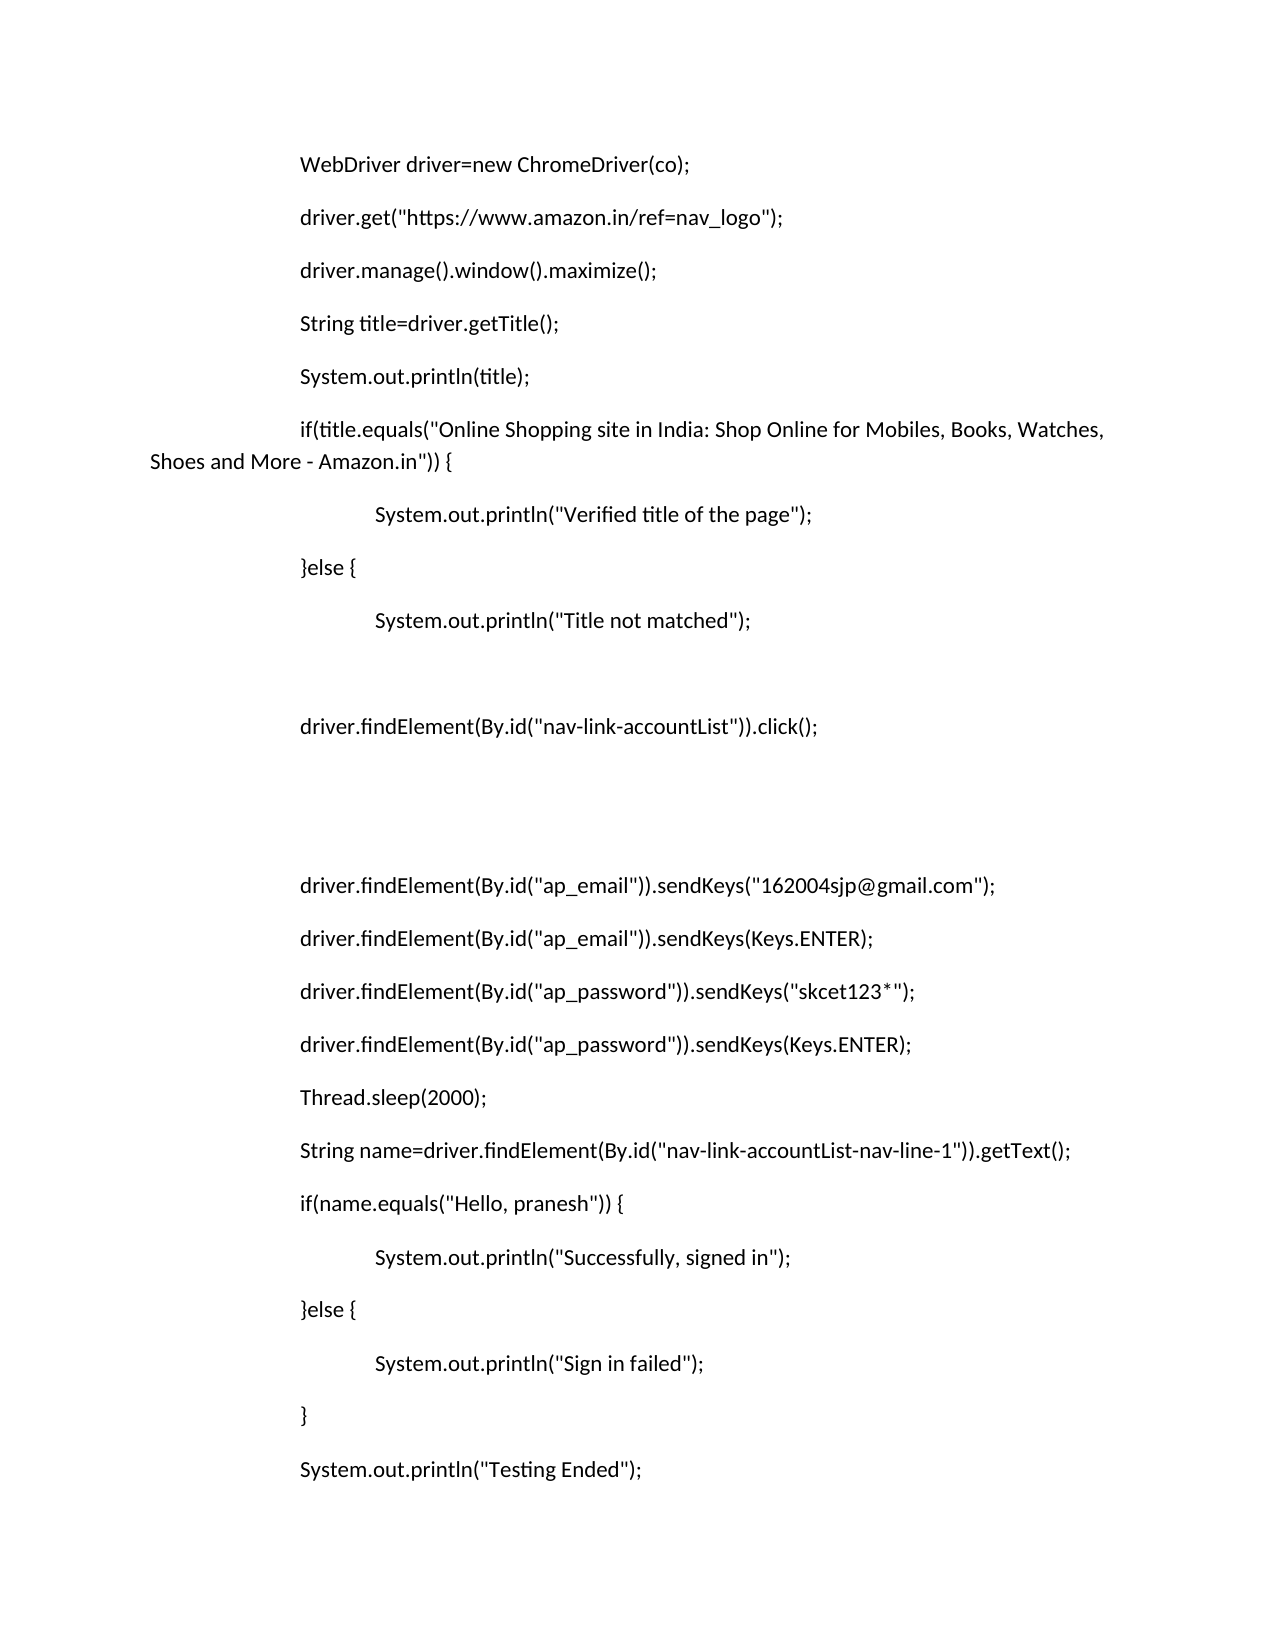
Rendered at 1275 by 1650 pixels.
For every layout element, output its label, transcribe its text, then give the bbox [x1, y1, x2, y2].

text System.out.println("Sign in failed"); [150, 1349, 1125, 1377]
text }else { [150, 1296, 1125, 1324]
text Thread.sleep(2000); [150, 1083, 1125, 1112]
text if(name.equals("Hello, pranesh")) { [150, 1189, 1125, 1218]
text System.out.println("Testing Ended"); [150, 1455, 1125, 1483]
text System.out.println("Successfully, signed in"); [150, 1243, 1125, 1271]
text String title=driver.getTitle(); [150, 309, 1125, 337]
text driver.get("https://www.amazon.in/ref=nav_logo"); [150, 203, 1125, 231]
text driver.findElement(By.id("ap_password")).sendKeys("skcet123*"); [150, 977, 1125, 1006]
text System.out.println("Verified title of the page"); [150, 500, 1125, 528]
text driver.findElement(By.id("ap_email")).sendKeys(Keys.ENTER); [150, 924, 1125, 952]
text driver.findElement(By.id("ap_email")).sendKeys("162004sjp@gmail.com"); [150, 871, 1125, 899]
text System.out.println("Title not matched"); [150, 606, 1125, 634]
text System.out.println(title); [150, 362, 1125, 390]
text WebDriver driver=new ChromeDriver(co); [150, 150, 1125, 178]
text driver.findElement(By.id("ap_password")).sendKeys(Keys.ENTER); [150, 1031, 1125, 1058]
text if(title.equals("Online Shopping site in India: Shop Online for Mobiles, Books, Watches, Shoes and More - Amazon.in")) { [150, 415, 1125, 475]
text String name=driver.findElement(By.id("nav-link-accountList-nav-line-1")).getText(); [150, 1137, 1125, 1164]
text } [150, 1402, 1125, 1430]
text driver.manage().window().maximize(); [150, 256, 1125, 284]
text }else { [150, 553, 1125, 581]
text driver.findElement(By.id("nav-link-accountList")).click(); [150, 712, 1125, 740]
